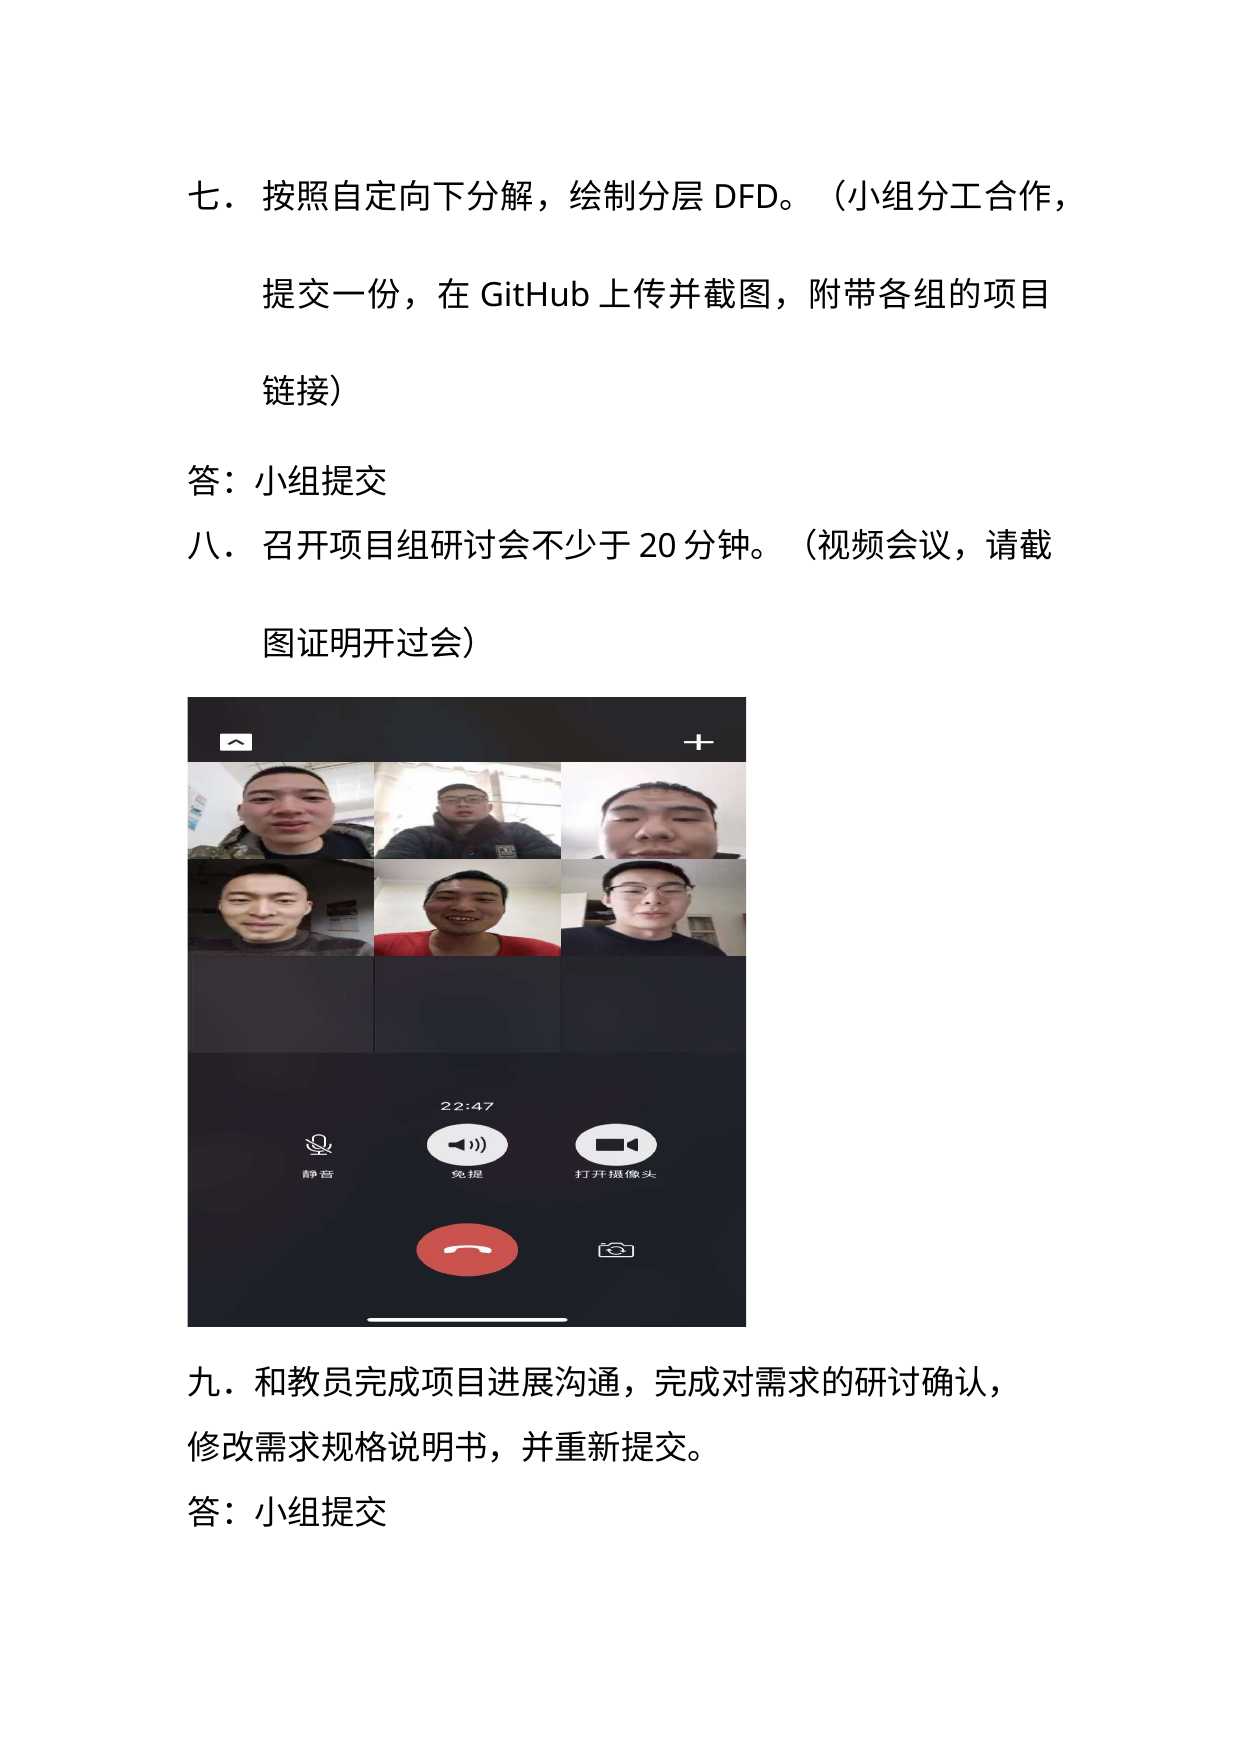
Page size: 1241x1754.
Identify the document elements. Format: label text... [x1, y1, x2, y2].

list 按照自定向下分解，绘制分层DFD。（小组分工合作，提交一份，在GitHub上传并截图，附带各组的项目链接） [187, 162, 1053, 422]
list 召开项目组研讨会不少于20分钟。（视频会议，请截图证明开过会） [187, 511, 1053, 673]
text 答：小组提交 [187, 1478, 1053, 1543]
text 答：小组提交 [187, 446, 1053, 511]
picture [187, 697, 747, 1327]
text 九．和教员完成项目进展沟通，完成对需求的研讨确认，修改需求规格说明书，并重新提交。 [187, 1348, 1053, 1478]
